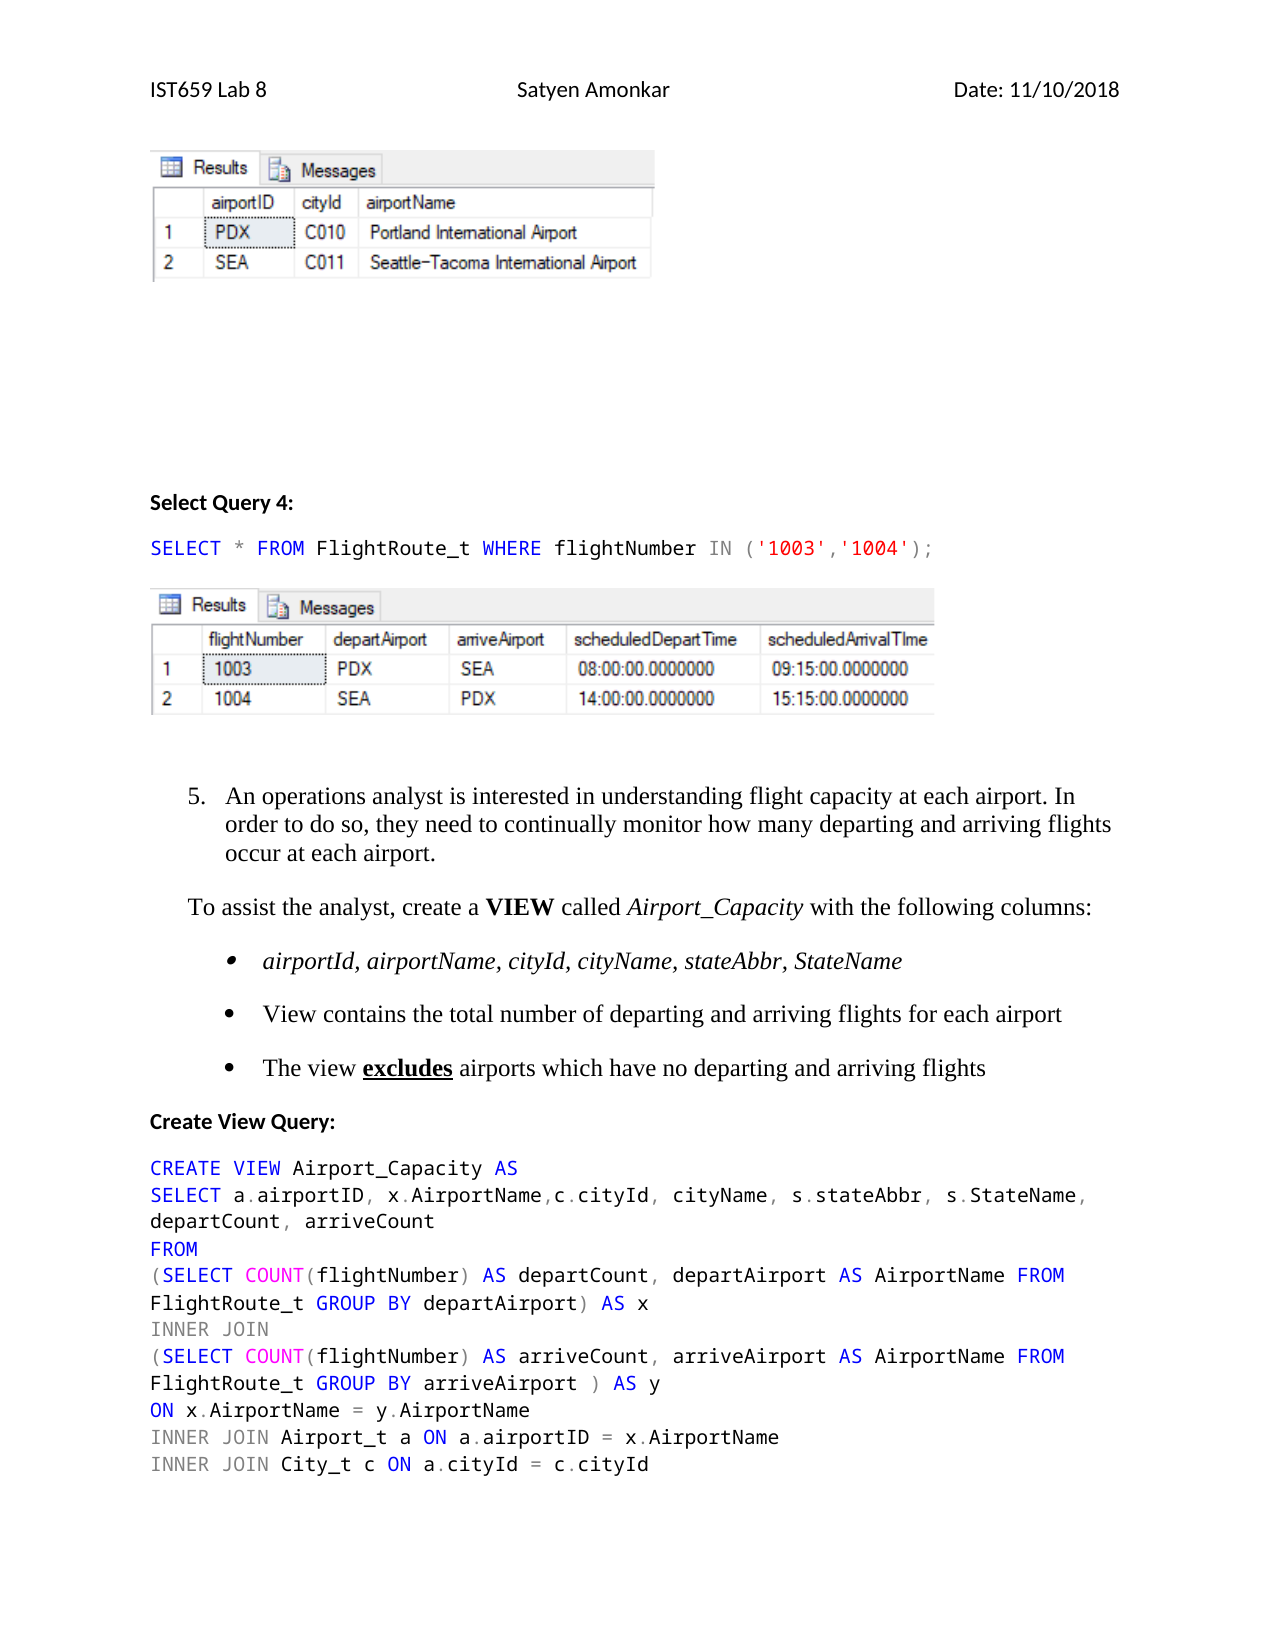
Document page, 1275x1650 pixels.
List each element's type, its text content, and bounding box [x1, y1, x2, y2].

text Create View Query: [150, 1107, 1125, 1135]
text To assist the analyst, create a VIEW called Airport_Capacity with the following columns: [187, 892, 1125, 921]
list The view excludes airports which have no departing and arriving flights [225, 1053, 1125, 1082]
picture [150, 588, 935, 715]
list An operations analyst is interested in understanding flight capacity at each airport. In order to do so, they need to continually monitor how many departing and arriving flights occur at each airport. [187, 781, 1125, 867]
picture [150, 150, 655, 282]
list airportId, airportName, cityId, cityName, stateAbbr, StateName [225, 946, 1125, 974]
text (SELECT COUNT(flightNumber) AS arriveCount, arriveAirport AS AirportName FROM FlightRoute_t GROUP BY arriveAirport ) AS y [150, 1343, 1125, 1397]
text INNER JOIN [150, 1316, 1125, 1343]
text SELECT a.airportID, x.AirportName,c.cityId, cityName, s.stateAbbr, s.StateName, departCount, arriveCount [150, 1181, 1125, 1235]
text INNER JOIN City_t c ON a.cityId = c.cityId [150, 1451, 1125, 1478]
text CREATE VIEW Airport_Capacity AS [150, 1154, 1125, 1181]
text Select Query 4: [150, 488, 1125, 516]
text (SELECT COUNT(flightNumber) AS departCount, departAirport AS AirportName FROM FlightRoute_t GROUP BY departAirport) AS x [150, 1262, 1125, 1316]
text SELECT * FROM FlightRoute_t WHERE flightNumber IN ('1003','1004'); [150, 534, 1125, 561]
text INNER JOIN Airport_t a ON a.airportID = x.AirportName [150, 1424, 1125, 1451]
text ON x.AirportName = y.AirportName [150, 1397, 1125, 1424]
text FROM [150, 1235, 1125, 1262]
list View contains the total number of departing and arriving flights for each airport [225, 999, 1125, 1028]
